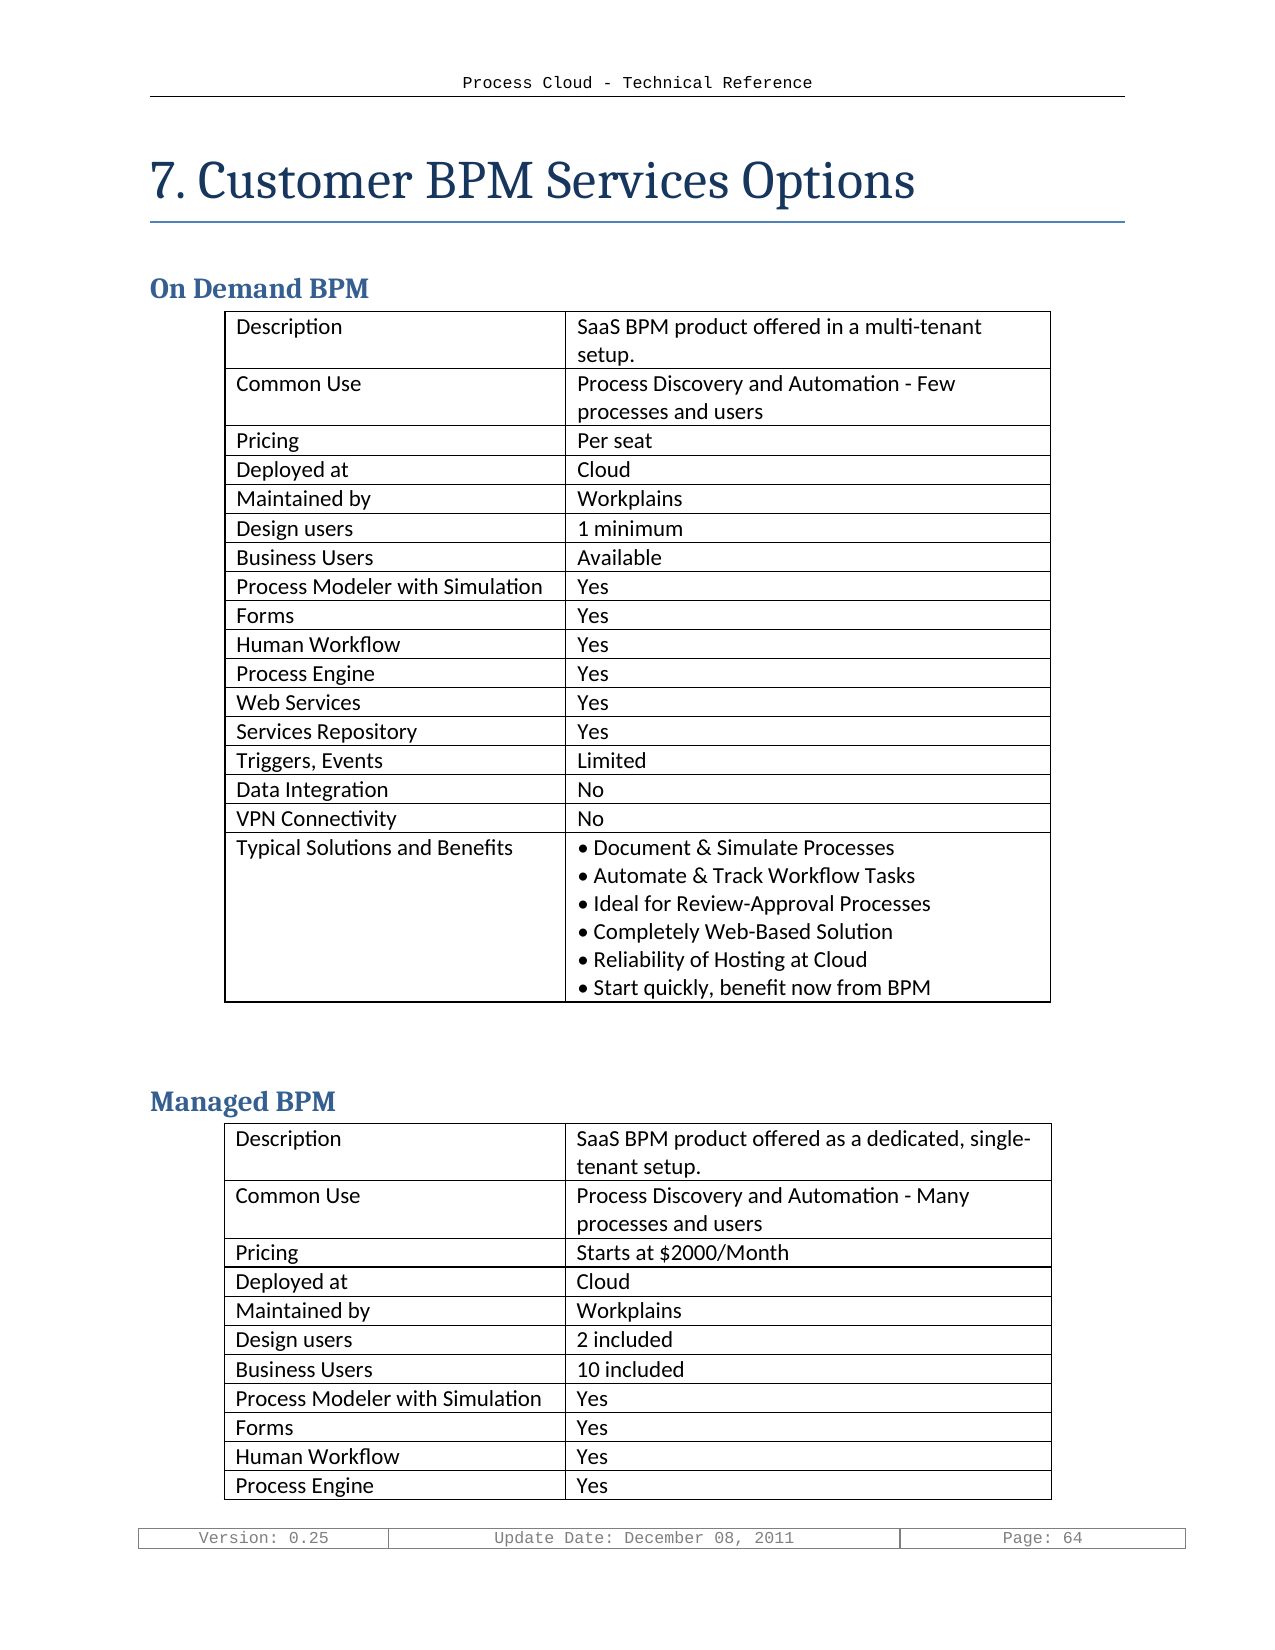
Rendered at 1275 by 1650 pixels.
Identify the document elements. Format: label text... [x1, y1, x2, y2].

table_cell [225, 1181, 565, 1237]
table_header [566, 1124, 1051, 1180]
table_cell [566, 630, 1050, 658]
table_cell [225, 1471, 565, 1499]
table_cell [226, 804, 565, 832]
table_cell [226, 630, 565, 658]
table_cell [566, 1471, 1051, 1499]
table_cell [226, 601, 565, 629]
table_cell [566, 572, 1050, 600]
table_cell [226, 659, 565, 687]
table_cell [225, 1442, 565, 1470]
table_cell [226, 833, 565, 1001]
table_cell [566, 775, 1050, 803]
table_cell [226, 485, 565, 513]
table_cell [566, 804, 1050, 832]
title 7. Customer BPM Services Options [150, 150, 1125, 221]
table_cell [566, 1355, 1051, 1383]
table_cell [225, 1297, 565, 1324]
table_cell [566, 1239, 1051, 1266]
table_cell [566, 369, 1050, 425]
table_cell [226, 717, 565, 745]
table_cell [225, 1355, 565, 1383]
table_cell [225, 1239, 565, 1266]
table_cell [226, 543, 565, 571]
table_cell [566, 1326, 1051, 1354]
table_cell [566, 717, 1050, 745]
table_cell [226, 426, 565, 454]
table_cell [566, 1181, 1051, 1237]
subtitle Managed BPM [150, 1085, 1125, 1118]
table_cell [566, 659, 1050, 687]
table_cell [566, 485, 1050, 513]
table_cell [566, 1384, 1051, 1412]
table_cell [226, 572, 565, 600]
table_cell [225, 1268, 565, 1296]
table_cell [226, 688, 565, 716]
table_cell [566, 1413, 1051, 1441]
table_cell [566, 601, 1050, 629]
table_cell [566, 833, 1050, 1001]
subtitle On Demand BPM [150, 273, 1125, 306]
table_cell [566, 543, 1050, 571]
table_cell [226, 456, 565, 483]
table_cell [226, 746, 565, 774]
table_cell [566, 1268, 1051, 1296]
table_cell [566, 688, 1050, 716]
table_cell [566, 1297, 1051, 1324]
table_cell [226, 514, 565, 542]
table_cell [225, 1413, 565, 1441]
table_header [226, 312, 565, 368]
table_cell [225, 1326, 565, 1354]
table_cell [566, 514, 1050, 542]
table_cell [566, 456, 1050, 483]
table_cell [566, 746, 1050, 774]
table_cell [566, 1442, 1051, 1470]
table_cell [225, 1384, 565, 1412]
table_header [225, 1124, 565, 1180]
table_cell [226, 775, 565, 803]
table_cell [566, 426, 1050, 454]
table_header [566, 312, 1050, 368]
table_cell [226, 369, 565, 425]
